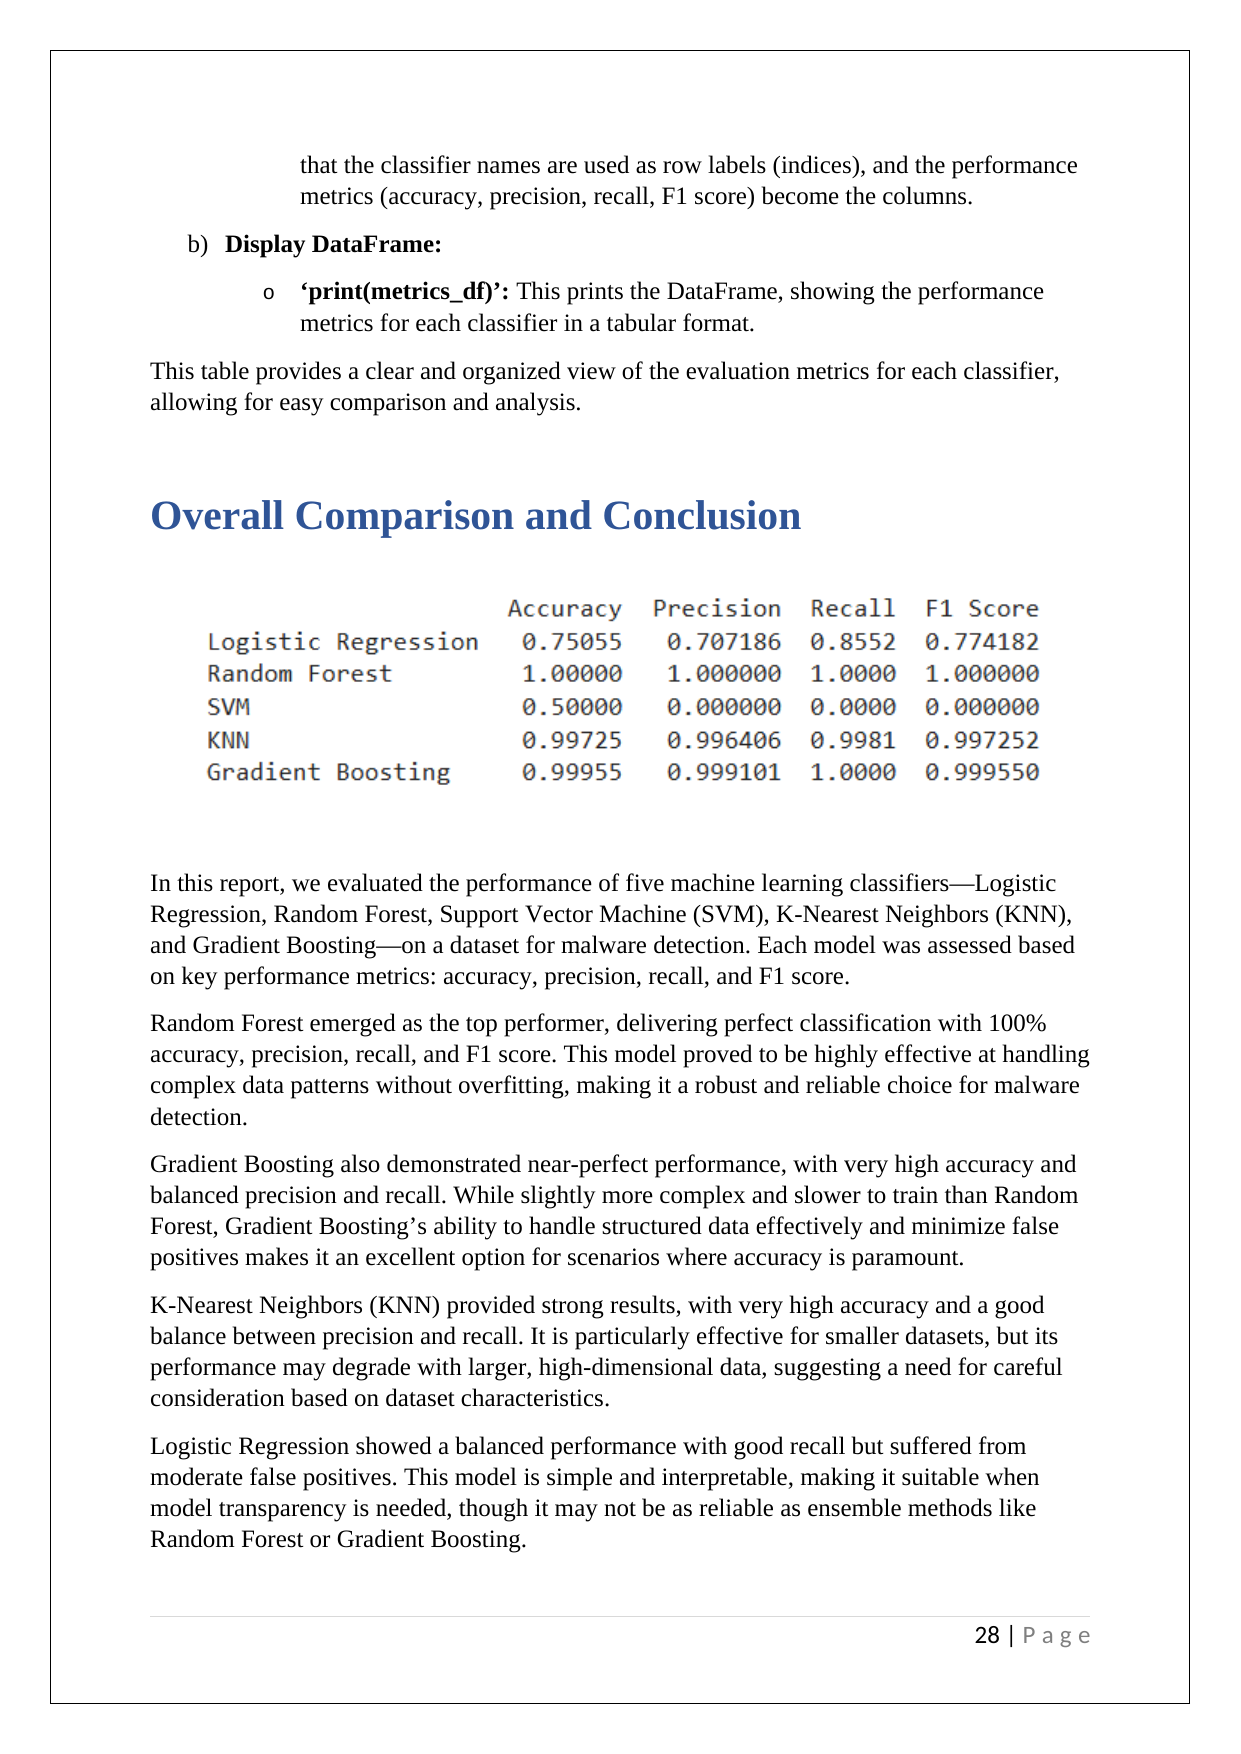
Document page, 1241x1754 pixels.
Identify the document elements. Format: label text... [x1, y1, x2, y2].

text K-Nearest Neighbors (KNN) provided strong results, with very high accuracy and a good balance between precision and recall. It is particularly effective for smaller datasets, but its performance may degrade with larger, high-dimensional data, suggesting a need for careful consideration based on dataset characteristics. [150, 1290, 1090, 1412]
text This table provides a clear and organized view of the evaluation metrics for each classifier, allowing for easy comparison and analysis. [150, 356, 1090, 416]
text In this report, we evaluated the performance of five machine learning classifiers—Logistic Regression, Random Forest, Support Vector Machine (SVM), K-Nearest Neighbors (KNN), and Gradient Boosting—on a dataset for malware detection. Each model was assessed based on key performance metrics: accuracy, precision, recall, and F1 score. [150, 868, 1090, 989]
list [262, 150, 1090, 210]
subtitle Overall Comparison and Conclusion [150, 491, 1090, 539]
list Display DataFrame: [187, 229, 1090, 257]
list ‘print(metrics_df)’: This prints the DataFrame, showing the performance metrics for each classifier in a tabular format. [262, 276, 1090, 337]
text Logistic Regression showed a balanced performance with good recall but suffered from moderate false positives. This model is simple and interpretable, making it suitable when model transparency is needed, though it may not be as reliable as ensemble methods like Random Forest or Gradient Boosting. [150, 1431, 1090, 1553]
picture [150, 592, 1115, 791]
text Random Forest emerged as the top performer, delivering perfect classification with 100% accuracy, precision, recall, and F1 score. This model proved to be highly effective at handling complex data patterns without overfitting, making it a robust and reliable choice for malware detection. [150, 1008, 1090, 1130]
text Gradient Boosting also demonstrated near-perfect performance, with very high accuracy and balanced precision and recall. While slightly more complex and slower to train than Random Forest, Gradient Boosting’s ability to handle structured data effectively and minimize false positives makes it an excellent option for scenarios where accuracy is paramount. [150, 1149, 1090, 1271]
